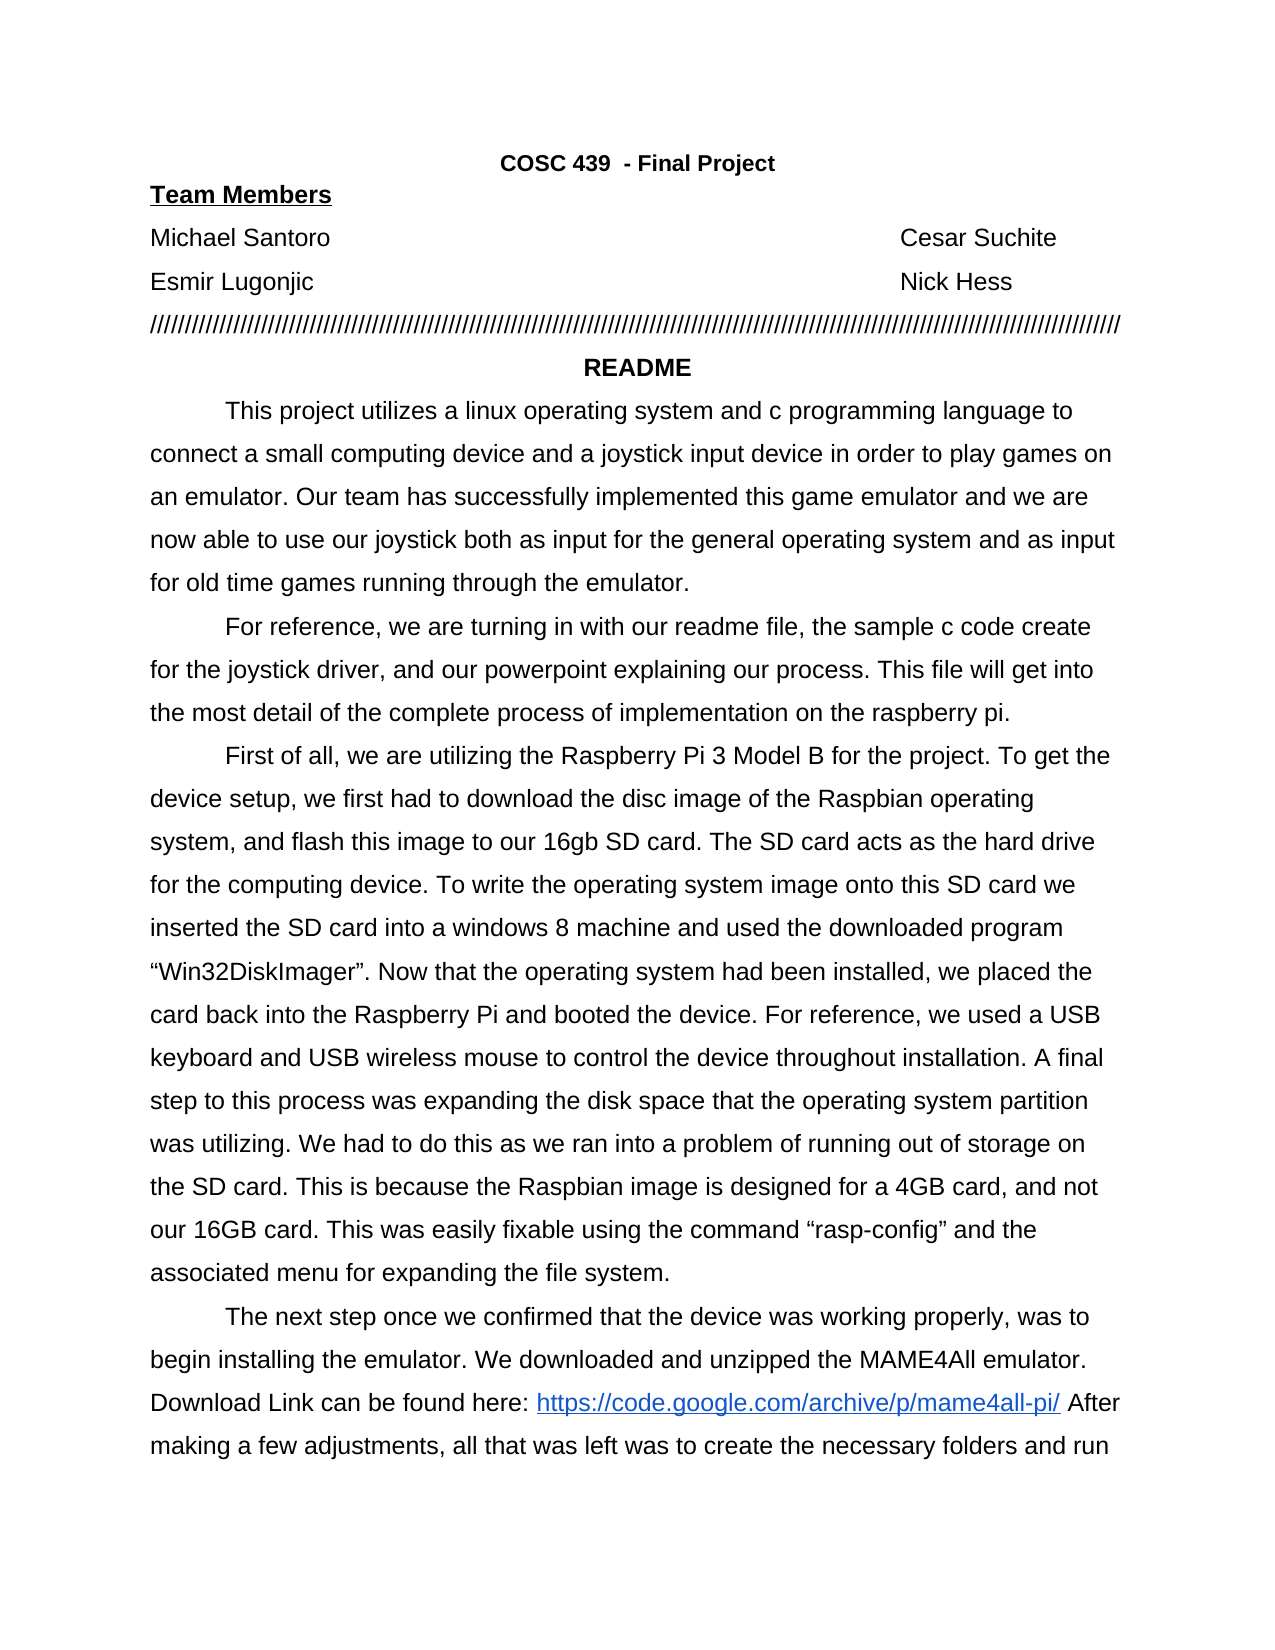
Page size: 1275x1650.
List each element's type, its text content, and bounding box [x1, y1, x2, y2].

text First of all, we are utilizing the Raspberry Pi 3 Model B for the project. To get the device setup, we first had to download the disc image of the Raspbian operating system, and flash this image to our 16gb SD card. The SD card acts as the hard drive for the computing device. To write the operating system image onto this SD card we inserted the SD card into a windows 8 machine and used the downloaded program “Win32DiskImager”. Now that the operating system had been installed, we placed the card back into the Raspberry Pi and booted the device. For reference, we used a USB keyboard and USB wireless mouse to control the device throughout installation. A final step to this process was expanding the disk space that the operating system partition was utilizing. We had to do this as we ran into a problem of running out of storage on the SD card. This is because the Raspbian image is designed for a 4GB card, and not our 16GB card. This was easily fixable using the command “rasp-config” and the associated menu for expanding the file system. [150, 741, 1125, 1287]
text //////////////////////////////////////////////////////////////////////////////////////////////////////////////////////////////////////////// [150, 309, 1125, 338]
text Team Members [150, 180, 1125, 209]
text Esmir Lugonjic Nick Hess [150, 266, 1125, 295]
text For reference, we are turning in with our readme file, the sample c code create for the joystick driver, and our powerpoint explaining our process. This file will get into the most detail of the complete process of implementation on the raspberry pi. [150, 611, 1125, 726]
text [150, 1301, 1125, 1459]
text Michael Santoro Cesar Suchite [150, 223, 1125, 252]
text README [150, 353, 1125, 381]
text This project utilizes a linux operating system and c programming language to connect a small computing device and a joystick input device in order to play games on an emulator. Our team has successfully implemented this game emulator and we are now able to use our joystick both as input for the general operating system and as input for old time games running through the emulator. [150, 396, 1125, 597]
text COSC 439 - Final Project [150, 150, 1125, 176]
